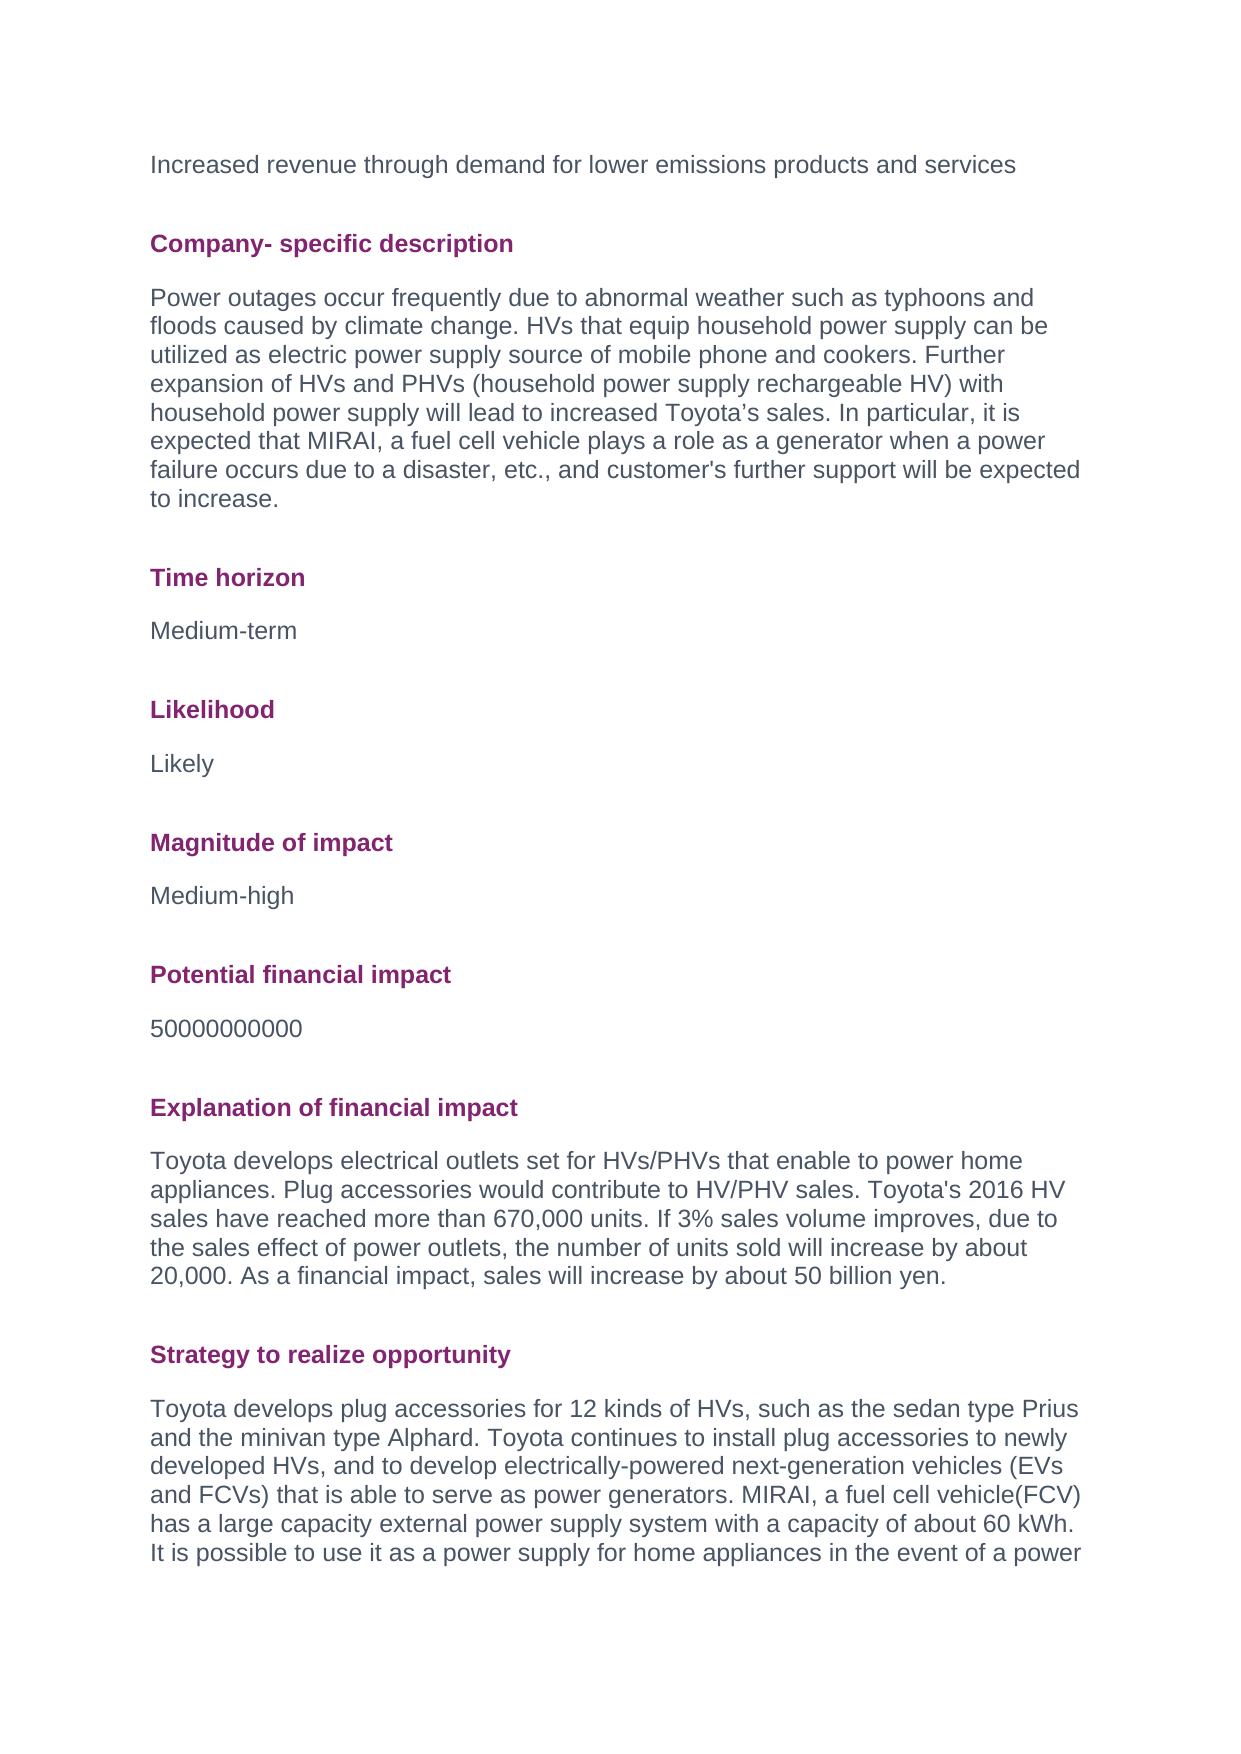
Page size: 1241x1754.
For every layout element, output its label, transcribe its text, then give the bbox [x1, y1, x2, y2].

subtitle Magnitude of impact [150, 827, 1090, 856]
text Medium-high [150, 881, 1090, 910]
text 50000000000 [150, 1014, 1090, 1042]
text Toyota develops electrical outlets set for HVs/PHVs that enable to power home appliances. Plug accessories would contribute to HV/PHV sales. Toyota's 2016 HV sales have reached more than 670,000 units. If 3% sales volume improves, due to the sales effect of power outlets, the number of units sold will increase by about 20,000. As a financial impact, sales will increase by about 50 billion yen. [150, 1146, 1090, 1290]
text Likely [150, 749, 1090, 777]
subtitle Likelihood [150, 695, 1090, 724]
text Increased revenue through demand for lower emissions products and services [150, 150, 1090, 179]
subtitle Explanation of financial impact [150, 1092, 1090, 1121]
subtitle Company- specific description [150, 229, 1090, 257]
subtitle Potential financial impact [150, 960, 1090, 989]
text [150, 1394, 1090, 1566]
text Medium-term [150, 616, 1090, 645]
text Power outages occur frequently due to abnormal weather such as typhoons and floods caused by climate change. HVs that equip household power supply can be utilized as electric power supply source of mobile phone and cookers. Further expansion of HVs and PHVs (household power supply rechargeable HV) with household power supply will lead to increased Toyota’s sales. In particular, it is expected that MIRAI, a fuel cell vehicle plays a role as a generator when a power failure occurs due to a disaster, etc., and customer's further support will be expected to increase. [150, 282, 1090, 512]
subtitle Time horizon [150, 562, 1090, 591]
subtitle Strategy to realize opportunity [150, 1340, 1090, 1369]
